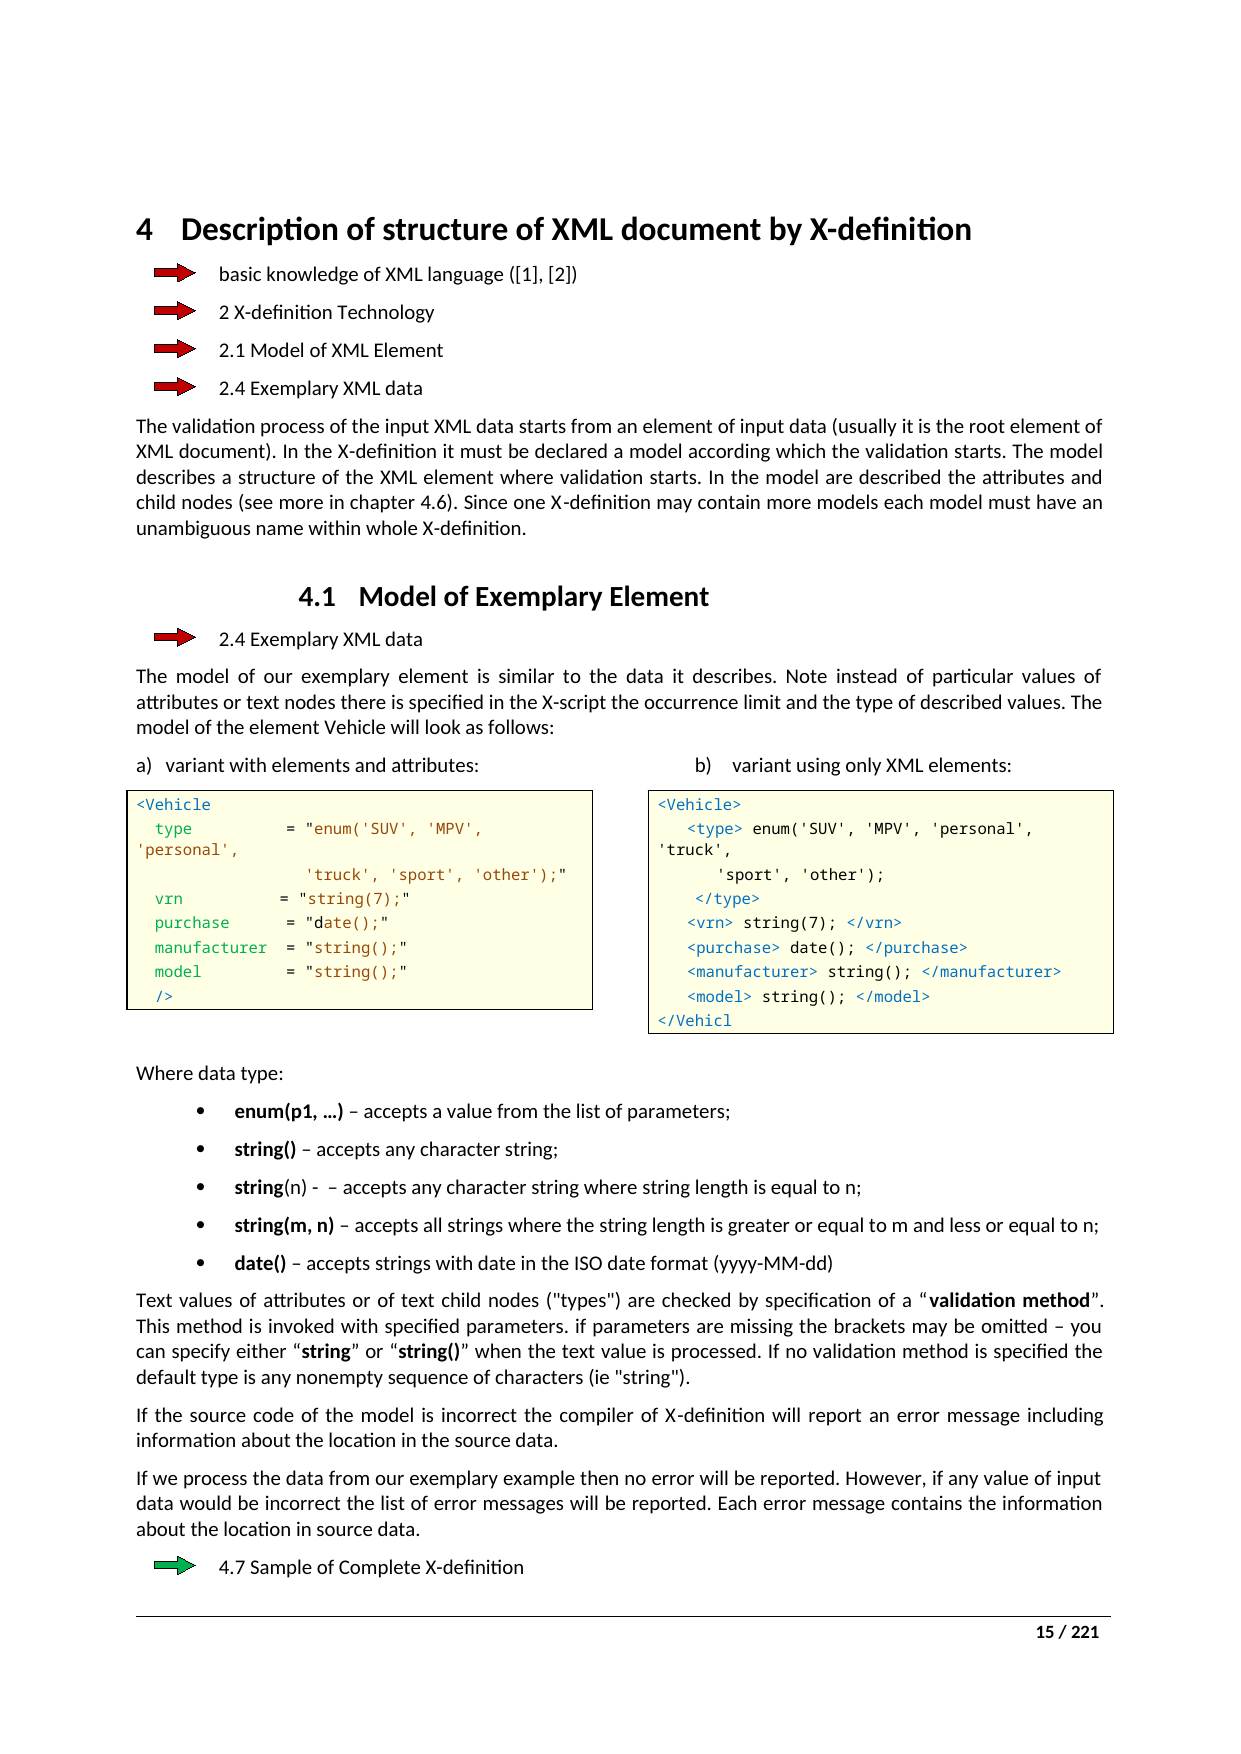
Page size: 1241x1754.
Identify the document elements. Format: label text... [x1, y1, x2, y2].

text <Vehicle> [649, 791, 1113, 815]
text If the source code of the model is incorrect the compiler of X-definition will report an error message including information about the location in the source data. [136, 1402, 1104, 1453]
text <model> string(); </model> [649, 982, 1113, 1007]
text /> [128, 982, 592, 1009]
text manufacturer = "string();" [128, 933, 592, 958]
text purchase = "date();" [128, 909, 592, 933]
text <Vehicle [128, 791, 592, 815]
text type = "enum('SUV', 'MPV', 'personal', [128, 815, 592, 860]
text Where data type: [136, 1060, 1104, 1086]
list string(n) - – accepts any character string where string length is equal to n; [197, 1174, 1104, 1199]
text The validation process of the input XML data starts from an element of input data (usually it is the root element of XML document). In the X-definition it must be declared a model according which the validation starts. The model describes a structure of the XML element where validation starts. In the model are described the attributes and child nodes (see more in chapter 4.6). Since one X-definition may contain more models each model must have an unambiguous name within whole X-definition. [136, 413, 1104, 540]
text If we process the data from our exemplary example then no error will be reported. However, if any value of input data would be incorrect the list of error messages will be reported. Each error message contains the information about the location in source data. [136, 1465, 1104, 1541]
text 'truck', 'sport', 'other');" [128, 860, 592, 885]
list string(m, n) – accepts all strings where the string length is greater or equal to m and less or equal to n; [197, 1212, 1104, 1237]
list variant with elements and attributes: [136, 752, 583, 778]
text <manufacturer> string(); </manufacturer> [649, 958, 1113, 982]
text model = "string();" [128, 958, 592, 982]
text 4.7 Sample of Complete X-definition [136, 1554, 1104, 1579]
text 2.1 Model of XML Element [136, 337, 1104, 363]
text The model of our exemplary element is similar to the data it describes. Note instead of particular values of attributes or text nodes there is specified in the X-script the occurrence limit and the type of described values. The model of the element Vehicle will look as follows: [136, 664, 1104, 740]
text 2.4 Exemplary XML data [136, 626, 1104, 651]
text </Vehicl [649, 1007, 1113, 1033]
text <purchase> date(); </purchase> [649, 933, 1113, 958]
text 'sport', 'other'); [649, 860, 1113, 885]
text <type> enum('SUV', 'MPV', 'personal', 'truck', [649, 815, 1113, 860]
text <vrn> string(7); </vrn> [649, 909, 1113, 933]
text vrn = "string(7);" [128, 885, 592, 909]
list enum(p1, …) – accepts a value from the list of parameters; [197, 1098, 1104, 1123]
text Text values of attributes or of text child nodes ("types") are checked by specification of a “validation method”. This method is invoked with specified parameters. if parameters are missing the brackets may be omitted – you can specify either “string” or “string()” when the text value is processed. If no validation method is specified the default type is any nonempty sequence of characters (ie "string"). [136, 1288, 1104, 1389]
subtitle Model of Exemplary Element [298, 578, 1104, 613]
text </type> [649, 885, 1113, 909]
list string() – accepts any character string; [197, 1136, 1104, 1161]
list date() – accepts strings with date in the ISO date format (yyyy-MM-dd) [197, 1250, 1104, 1275]
text 2 X-definition Technology [136, 299, 1104, 325]
text basic knowledge of XML language ([1], [2]) [136, 261, 1104, 287]
list variant using only XML elements: [694, 752, 1104, 778]
subtitle Description of structure of XML document by X-definition [136, 208, 1104, 249]
text 2.4 Exemplary XML data [136, 375, 1104, 401]
